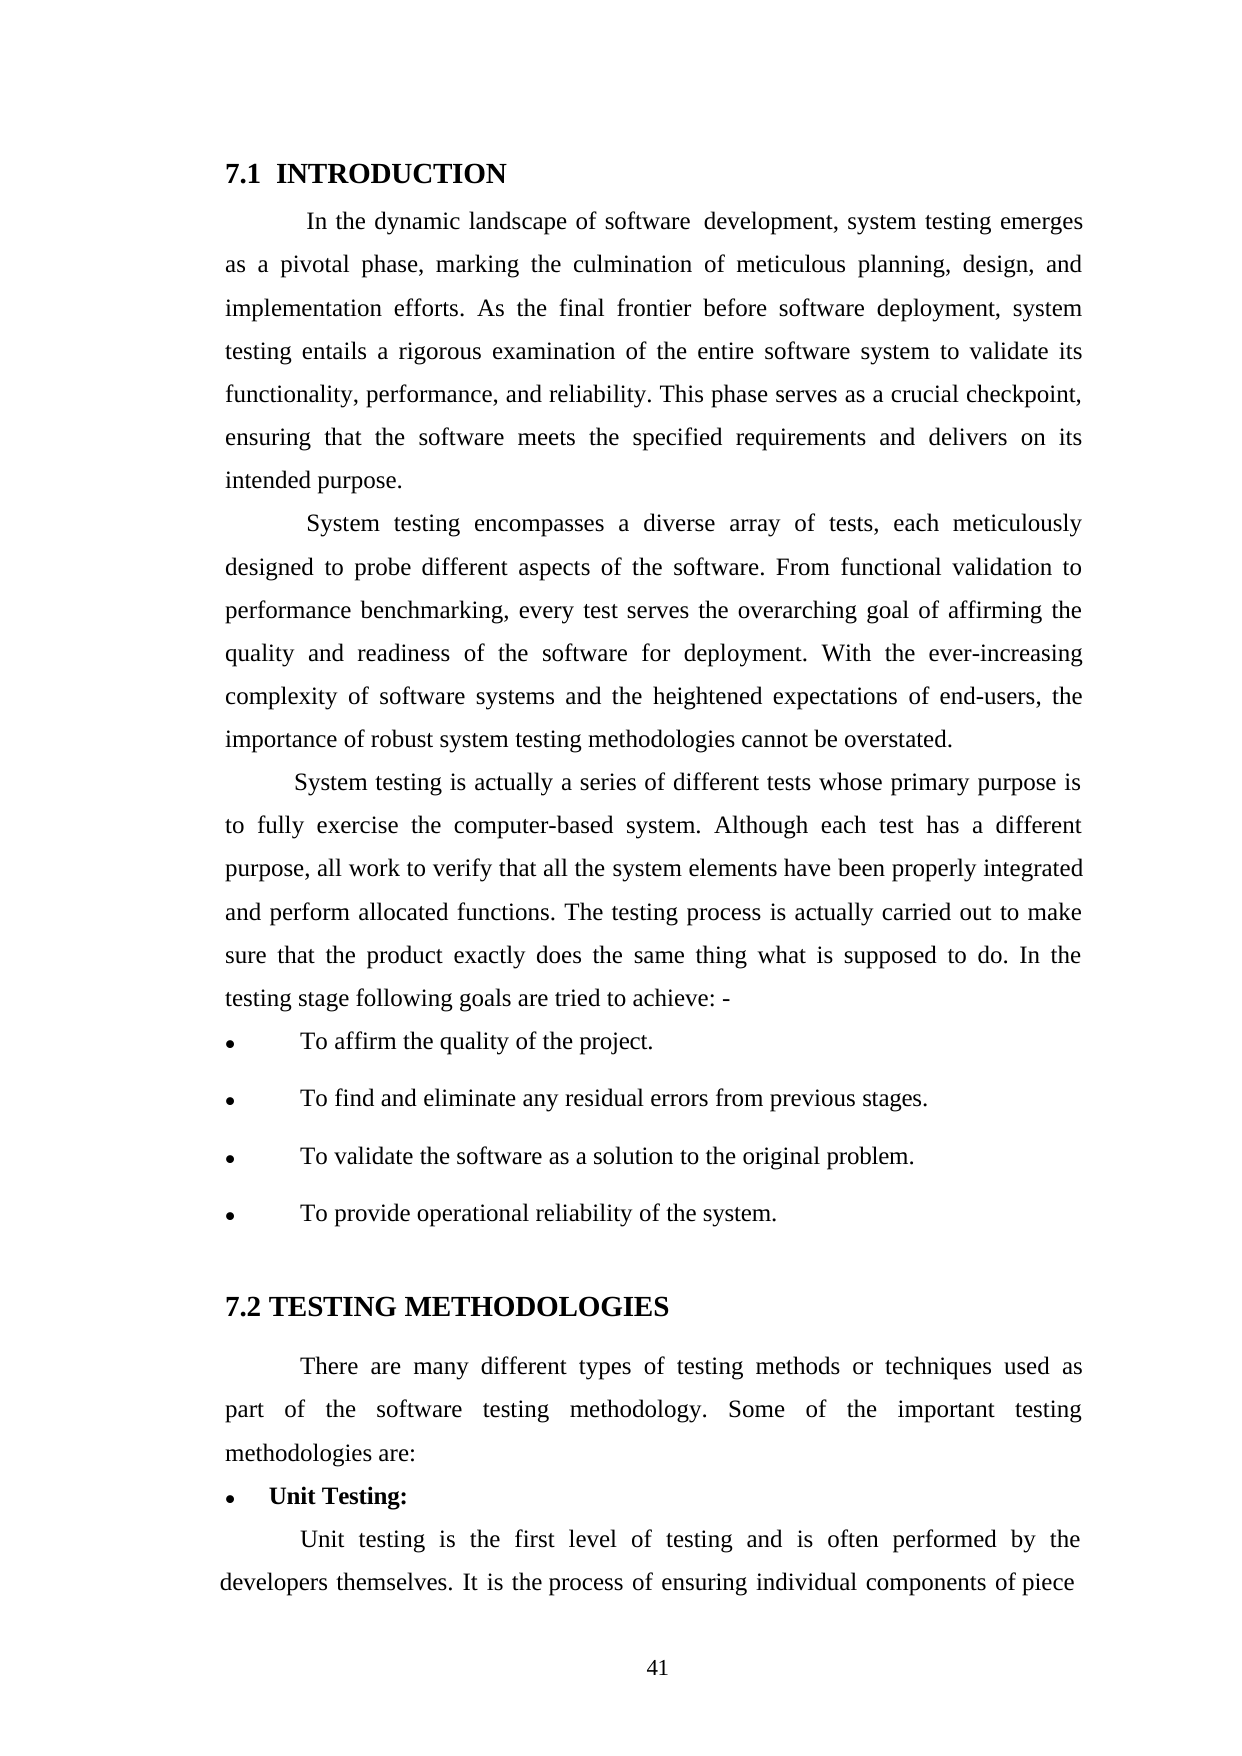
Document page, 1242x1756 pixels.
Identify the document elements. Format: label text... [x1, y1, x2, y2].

text There are many different types of testing methods or techniques used as part of the software testing methodology. Some of the important testing methodologies are: [225, 1351, 1083, 1466]
list To validate the software as a solution to the original problem. [225, 1141, 1127, 1170]
text System testing encompasses a diverse array of tests, each meticulously designed to probe different aspects of the software. From functional validation to performance benchmarking, every test serves the overarching goal of affirming the quality and readiness of the software for deployment. With the ever-increasing complexity of software systems and the heightened expectations of end-users, the importance of robust system testing methodologies cannot be overstated. [225, 508, 1083, 753]
text In the dynamic landscape of software development, system testing emerges as a pivotal phase, marking the culmination of meticulous planning, design, and implementation efforts. As the final frontier before software deployment, system testing entails a rigorous examination of the entire software system to validate its functionality, performance, and reliability. This phase serves as a crucial checkpoint, ensuring that the software meets the specified requirements and delivers on its intended purpose. [225, 206, 1083, 494]
list To affirm the quality of the project. [225, 1026, 1127, 1055]
subtitle INTRODUCTION [225, 156, 1127, 189]
text Unit testing is the first level of testing and is often performed by the developers themselves. It is the process of ensuring individual components of piece [219, 1524, 1082, 1596]
subtitle TESTING METHODOLOGIES [225, 1289, 1127, 1322]
text System testing is actually a series of different tests whose primary purpose is to fully exercise the computer-based system. Although each test has a different purpose, all work to verify that all the system elements have been properly integrated and perform allocated functions. The testing process is actually carried out to make sure that the product exactly does the same thing what is supposed to do. In the testing stage following goals are tried to achieve: - [225, 767, 1083, 1012]
list To provide operational reliability of the system. [225, 1198, 1127, 1227]
list To find and eliminate any residual errors from previous stages. [225, 1083, 1127, 1112]
list Unit Testing: [225, 1481, 1127, 1509]
